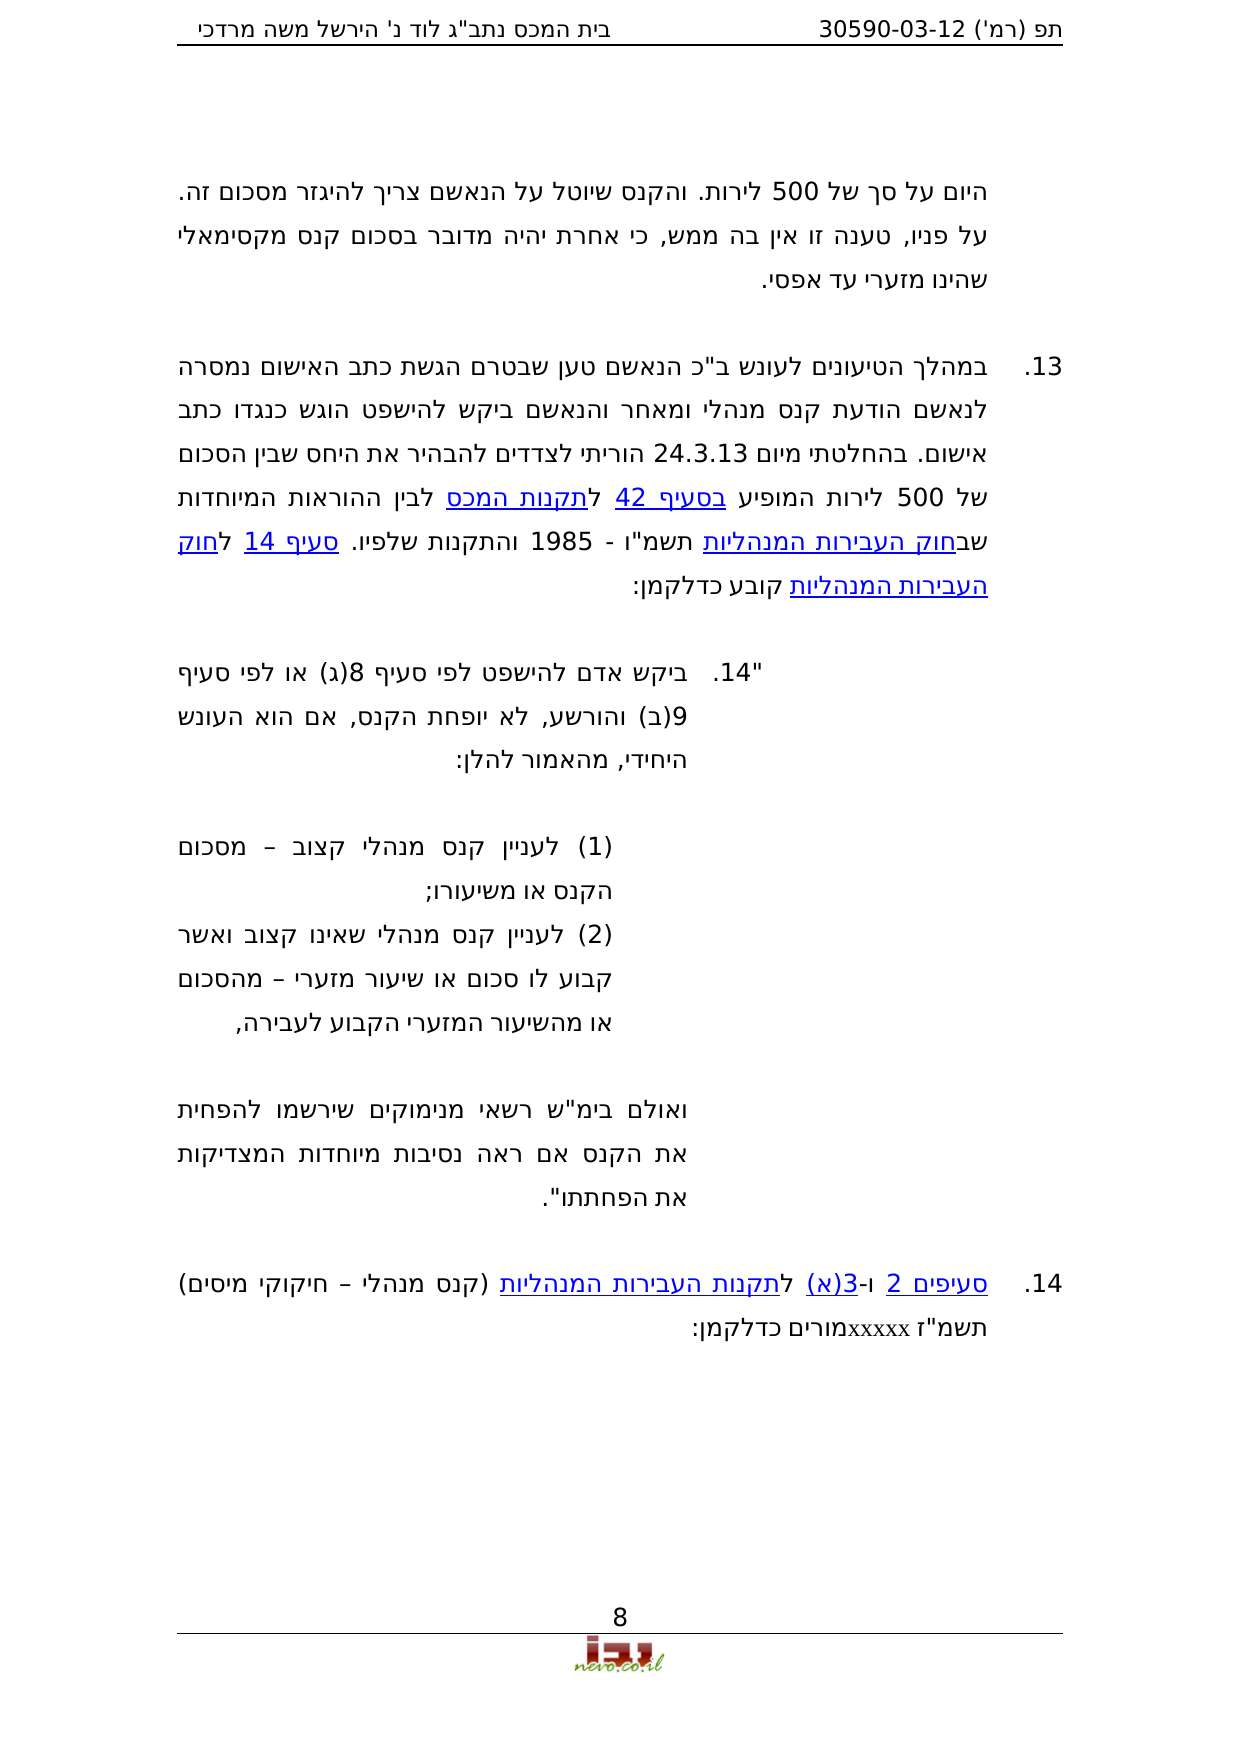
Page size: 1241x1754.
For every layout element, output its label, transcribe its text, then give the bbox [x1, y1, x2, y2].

text 14. סעיפים 2 ו-3(א) לתקנות העבירות המנהליות (קנס מנהלי – חיקוקי מיסים) תשמ"ז xxxxxמורים כדלקמן: [177, 1269, 1063, 1343]
text (1) לעניין קנס מנהלי קצוב – מסכום הקנס או משיעורו; [177, 833, 613, 906]
text 13. במהלך הטיעונים לעונש ב"כ הנאשם טען שבטרם הגשת כתב האישום נמסרה לנאשם הודעת קנס מנהלי ומאחר והנאשם ביקש להישפט הוגש כנגדו כתב אישום. בהחלטתי מיום 24.3.13 הוריתי לצדדים להבהיר את היחס שבין הסכום של 500 לירות המופיע בסעיף 42 לתקנות המכס לבין ההוראות המיוחדות שבחוק העבירות המנהליות תשמ"ו - 1985 והתקנות שלפיו. סעיף 14 לחוק העבירות המנהליות קובע כדלקמן: [177, 352, 1063, 600]
text ואולם בימ"ש רשאי מנימוקים שירשמו להפחית את הקנס אם ראה נסיבות מיוחדות המצדיקות את הפחתתו". [177, 1095, 688, 1212]
text "14. ביקש אדם להישפט לפי סעיף 8(ג) או לפי סעיף 9(ב) והורשע, לא יופחת הקנס, אם הוא העונש היחידי, מהאמור להלן: [177, 658, 763, 775]
picture [574, 1635, 666, 1673]
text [177, 177, 1063, 294]
text (2) לעניין קנס מנהלי שאינו קצוב ואשר קבוע לו סכום או שיעור מזערי – מהסכום או מהשיעור המזערי הקבוע לעבירה, [177, 920, 613, 1037]
